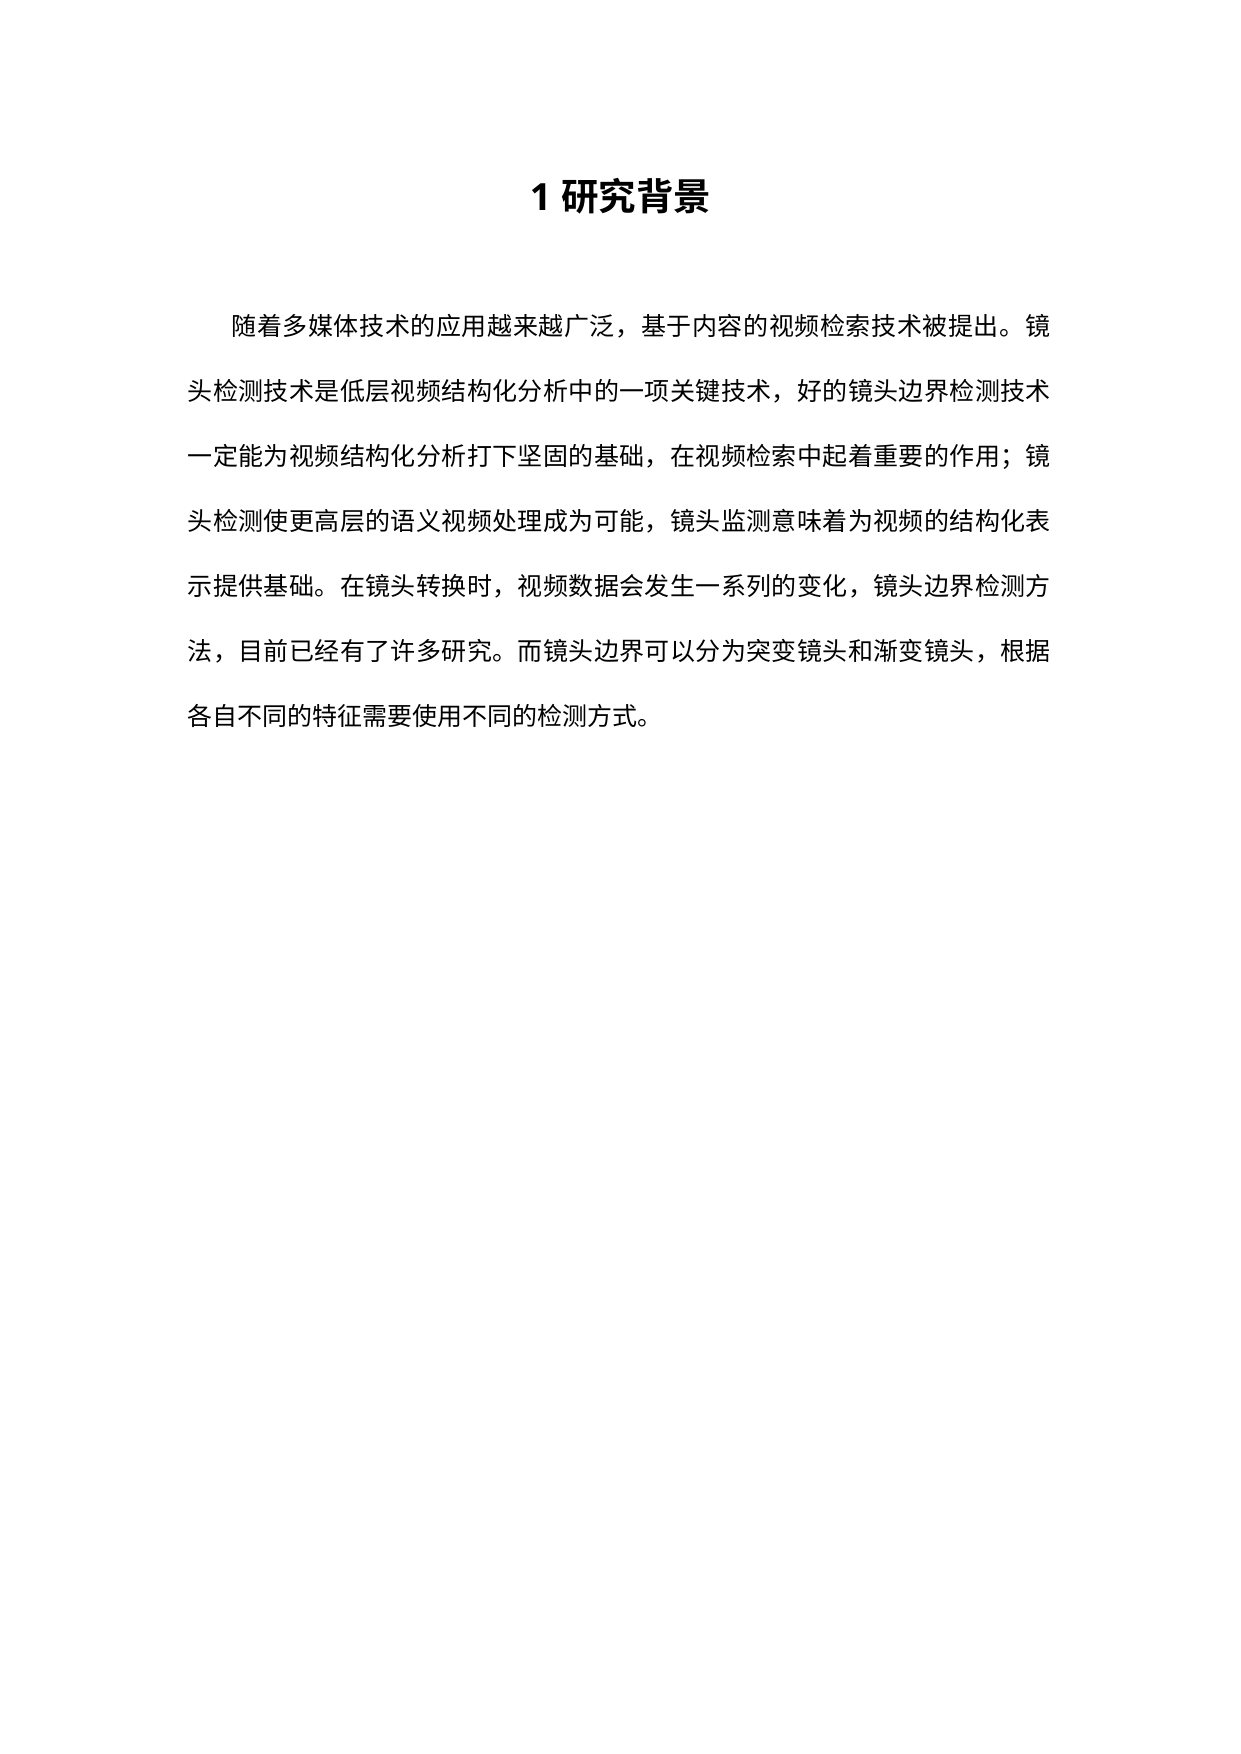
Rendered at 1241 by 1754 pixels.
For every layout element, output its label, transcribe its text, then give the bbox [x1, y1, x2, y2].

text 1 研究背景 [187, 162, 1053, 227]
text 随着多媒体技术的应用越来越广泛，基于内容的视频检索技术被提出。镜头检测技术是低层视频结构化分析中的一项关键技术，好的镜头边界检测技术一定能为视频结构化分析打下坚固的基础，在视频检索中起着重要的作用；镜头检测使更高层的语义视频处理成为可能，镜头监测意味着为视频的结构化表示提供基础。在镜头转换时，视频数据会发生一系列的变化，镜头边界检测方法，目前已经有了许多研究。而镜头边界可以分为突变镜头和渐变镜头，根据各自不同的特征需要使用不同的检测方式。 [187, 292, 1053, 747]
